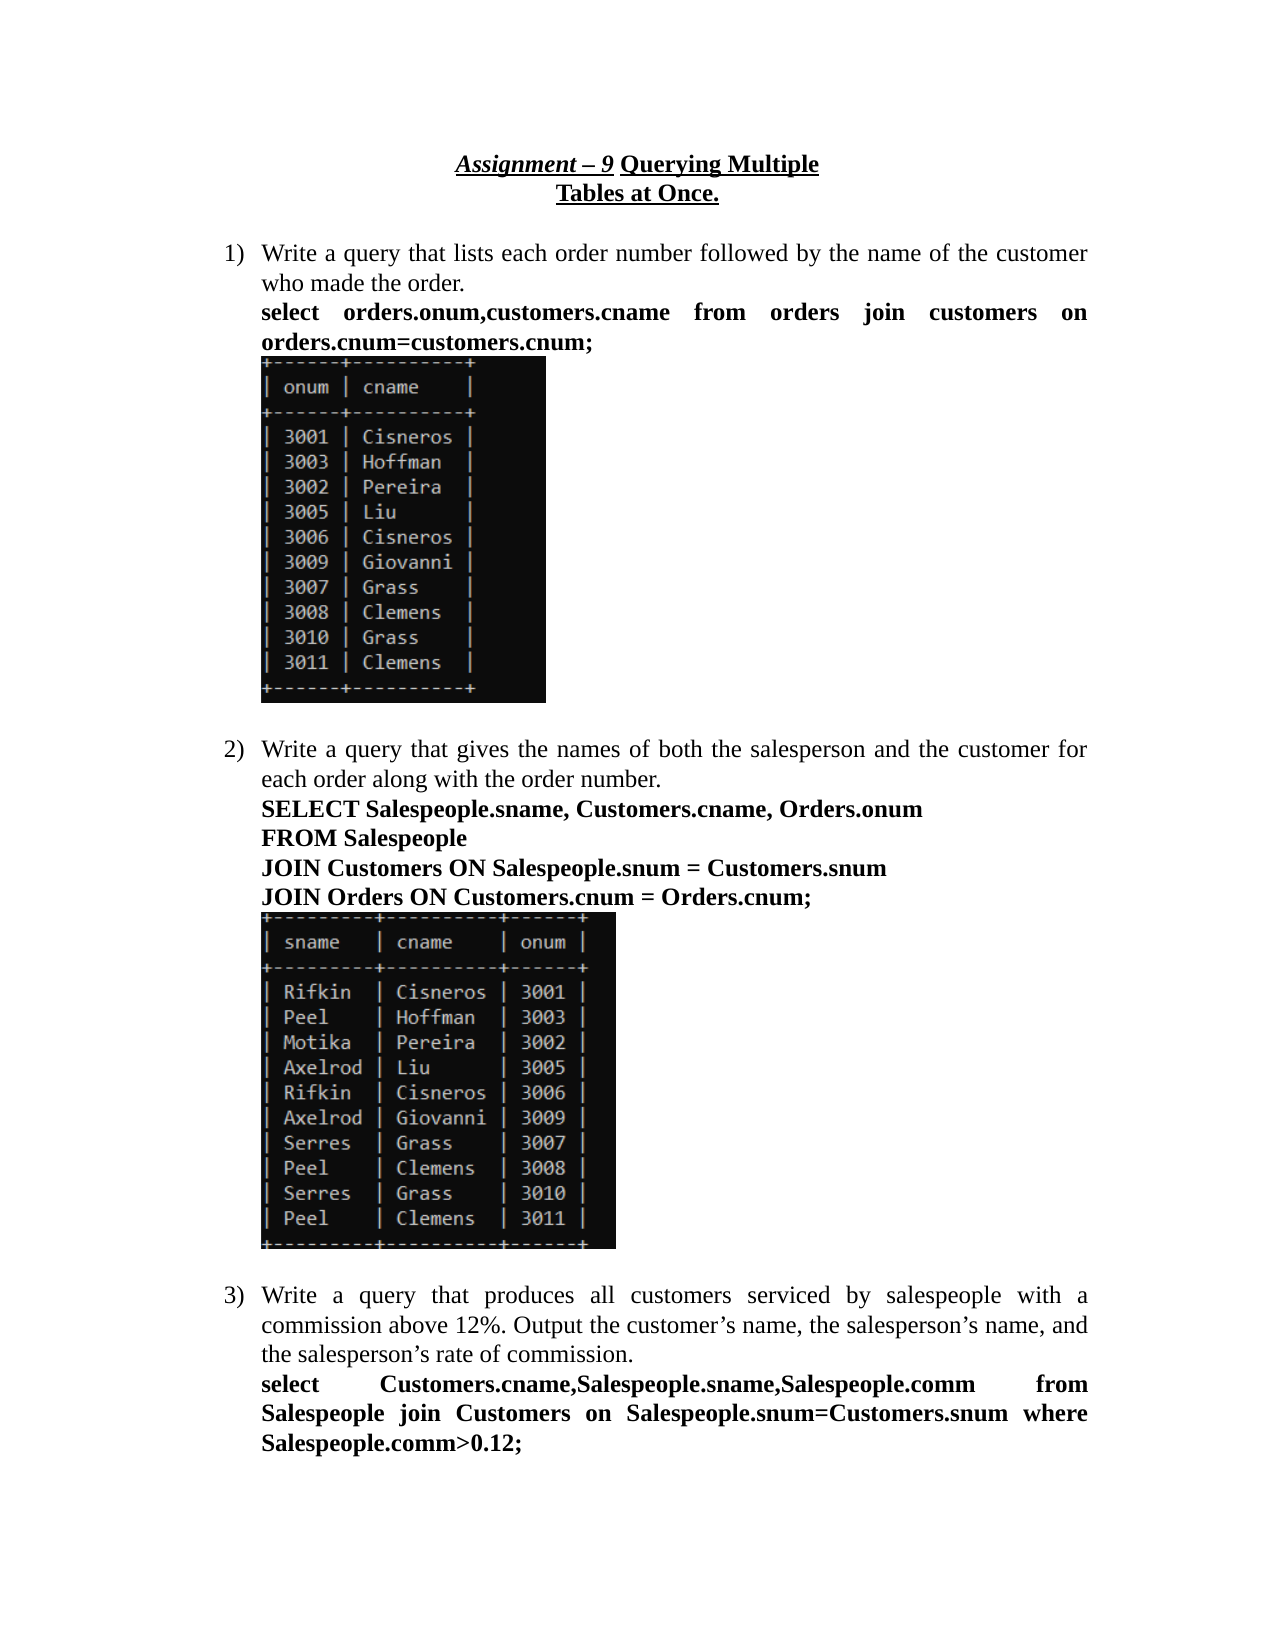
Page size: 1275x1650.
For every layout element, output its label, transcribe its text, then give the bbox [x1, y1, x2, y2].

text JOIN Orders ON Customers.cnum = Orders.cnum; [261, 882, 1088, 911]
picture [261, 912, 616, 1249]
list Write a query that gives the names of both the salesperson and the customer for each order along with the order number. [223, 734, 1088, 793]
text JOIN Customers ON Salespeople.snum = Customers.snum [261, 853, 1088, 882]
text FROM Salespeople [261, 823, 1088, 852]
text select orders.onum,customers.cname from orders join customers on orders.cnum=customers.cnum; [261, 297, 1088, 356]
text select Customers.cname,Salespeople.sname,Salespeople.comm from Salespeople join Customers on Salespeople.snum=Customers.snum where Salespeople.comm>0.12; [261, 1369, 1088, 1457]
list Write a query that lists each order number followed by the name of the customer who made the order. [223, 238, 1088, 296]
text Assignment – 9 Querying Multiple Tables at Once. [452, 150, 823, 207]
picture [261, 356, 546, 703]
list Write a query that produces all customers serviced by salespeople with a commission above 12%. Output the customer’s name, the salesperson’s name, and the salesperson’s rate of commission. [223, 1280, 1088, 1368]
text SELECT Salespeople.sname, Customers.cname, Orders.onum [261, 794, 1088, 822]
